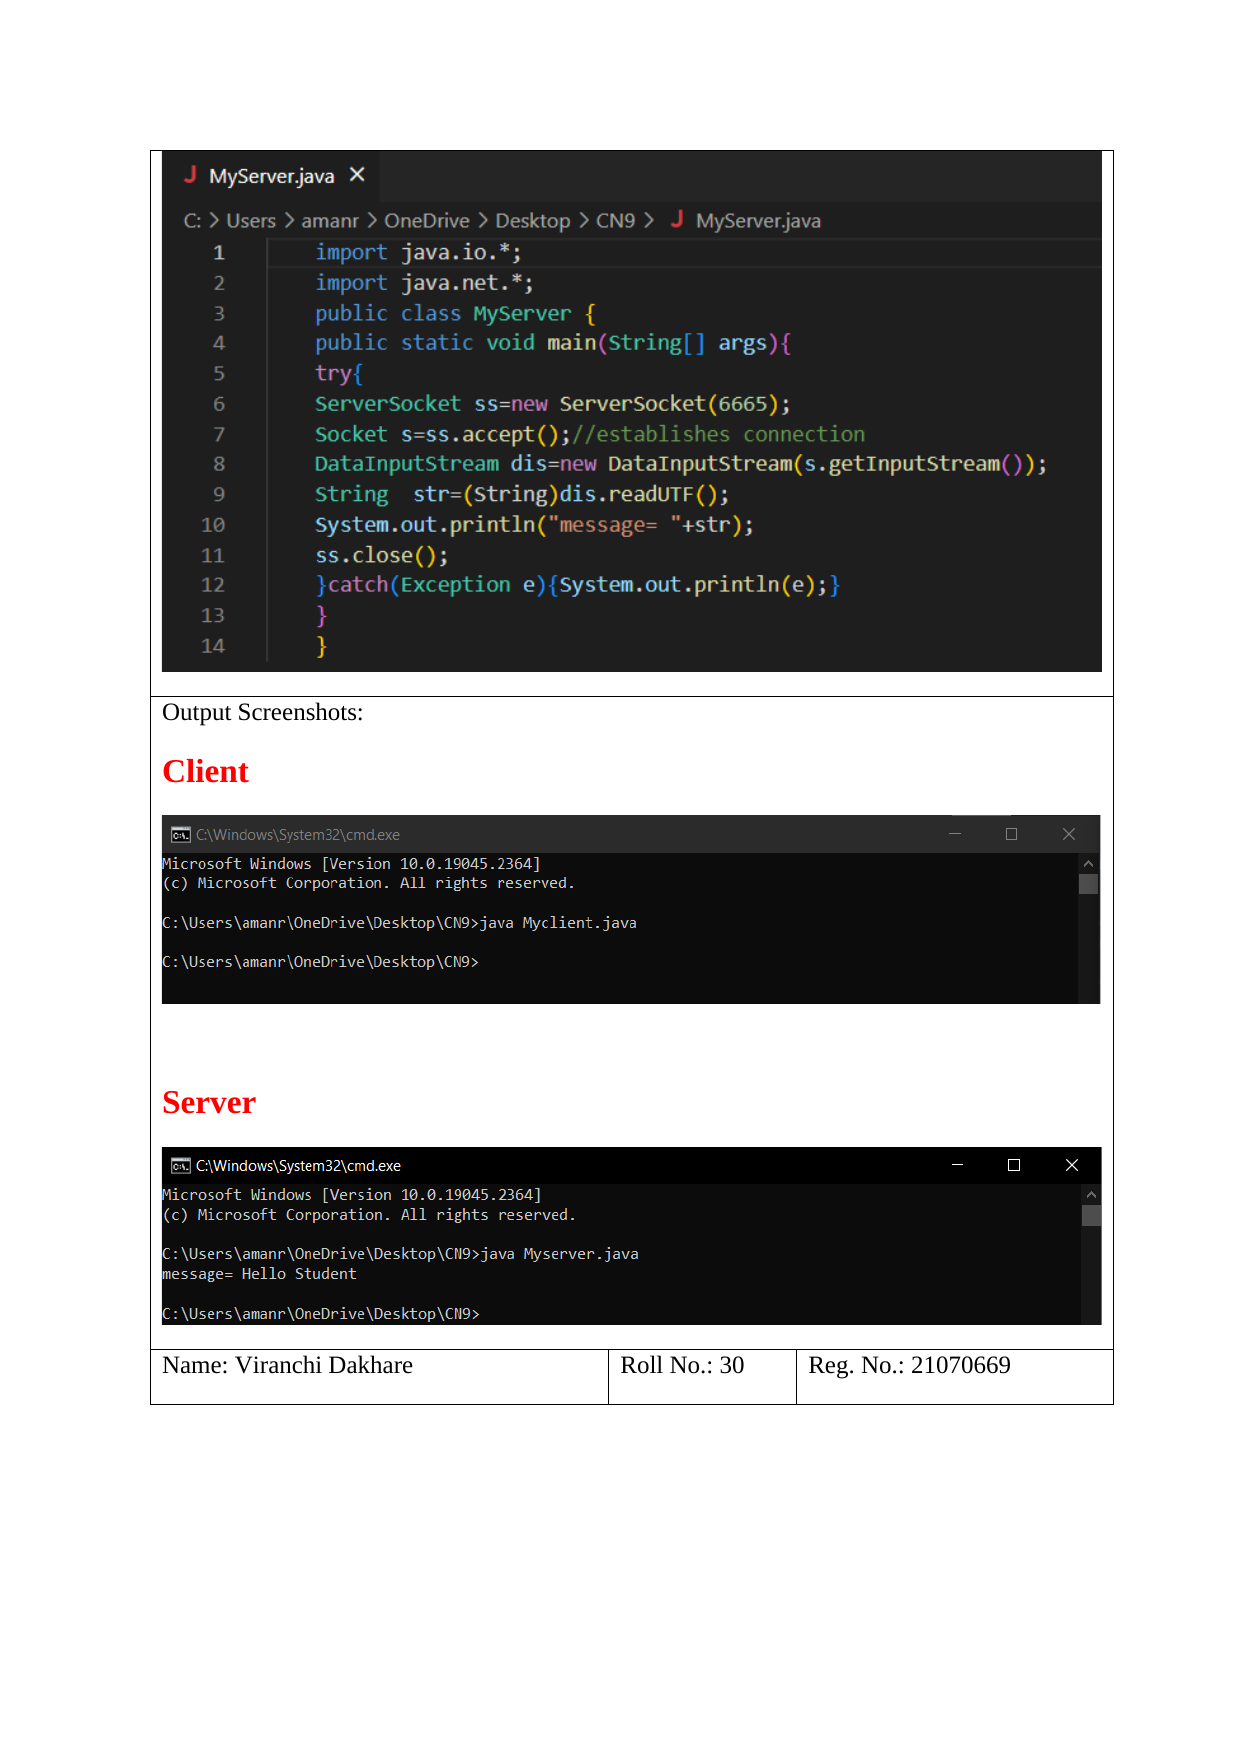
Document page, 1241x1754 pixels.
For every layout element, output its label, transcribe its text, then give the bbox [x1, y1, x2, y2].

picture [161, 1147, 1102, 1325]
table_cell Program: [151, 151, 1113, 696]
picture [161, 815, 1101, 1004]
table_cell Output Screenshots: Client Server [151, 697, 1113, 1349]
table_cell Roll No.: 30 [609, 1350, 796, 1404]
picture [161, 151, 1102, 672]
table_cell Reg. No.: 21070669 [797, 1350, 1113, 1404]
table_cell Name: Viranchi Dakhare [151, 1350, 608, 1404]
